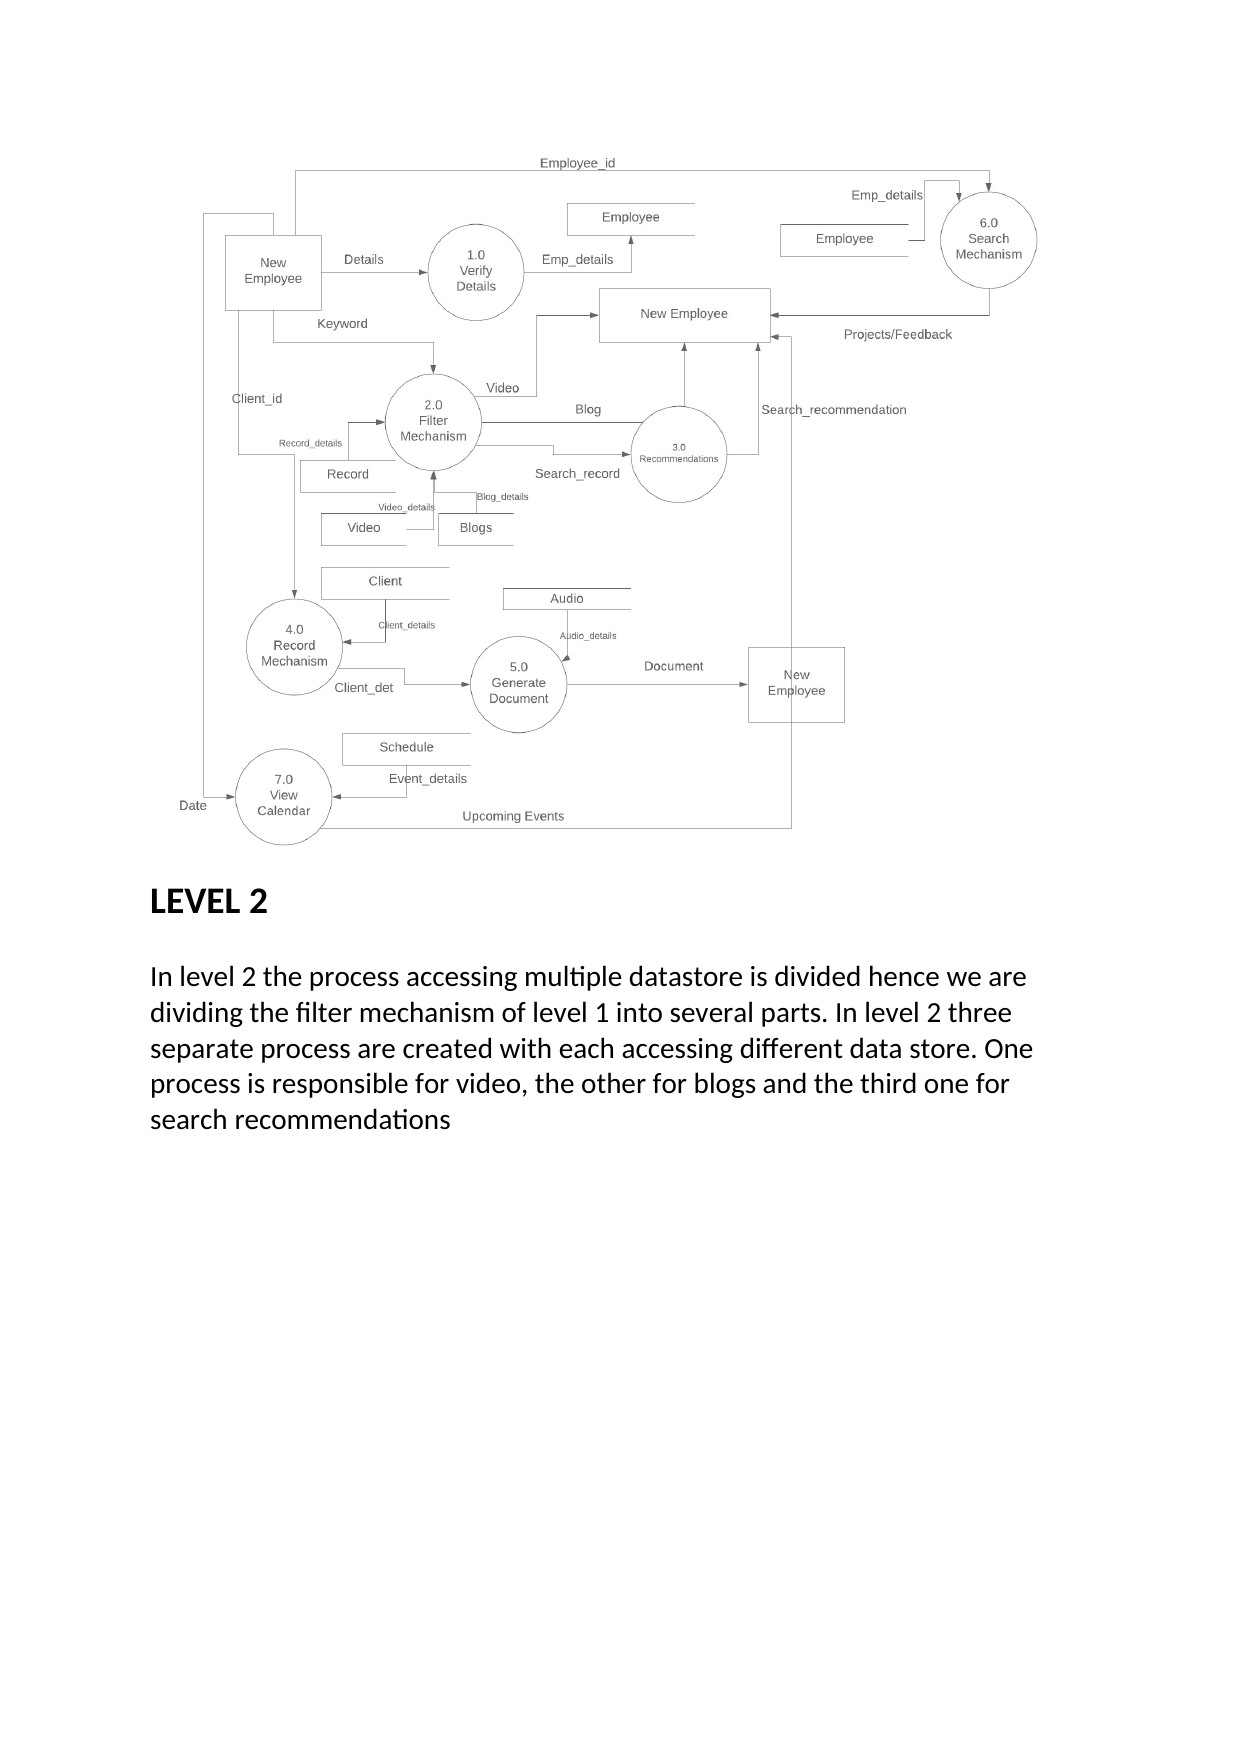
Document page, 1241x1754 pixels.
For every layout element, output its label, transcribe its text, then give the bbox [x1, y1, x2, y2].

text LEVEL 2 [150, 877, 1090, 923]
text In level 2 the process accessing multiple datastore is divided hence we are dividing the filter mechanism of level 1 into several parts. In level 2 three separate process are created with each accessing different data store. One process is responsible for video, the other for blogs and the third one for search recommendations [150, 958, 1090, 1137]
picture [150, 150, 1090, 877]
